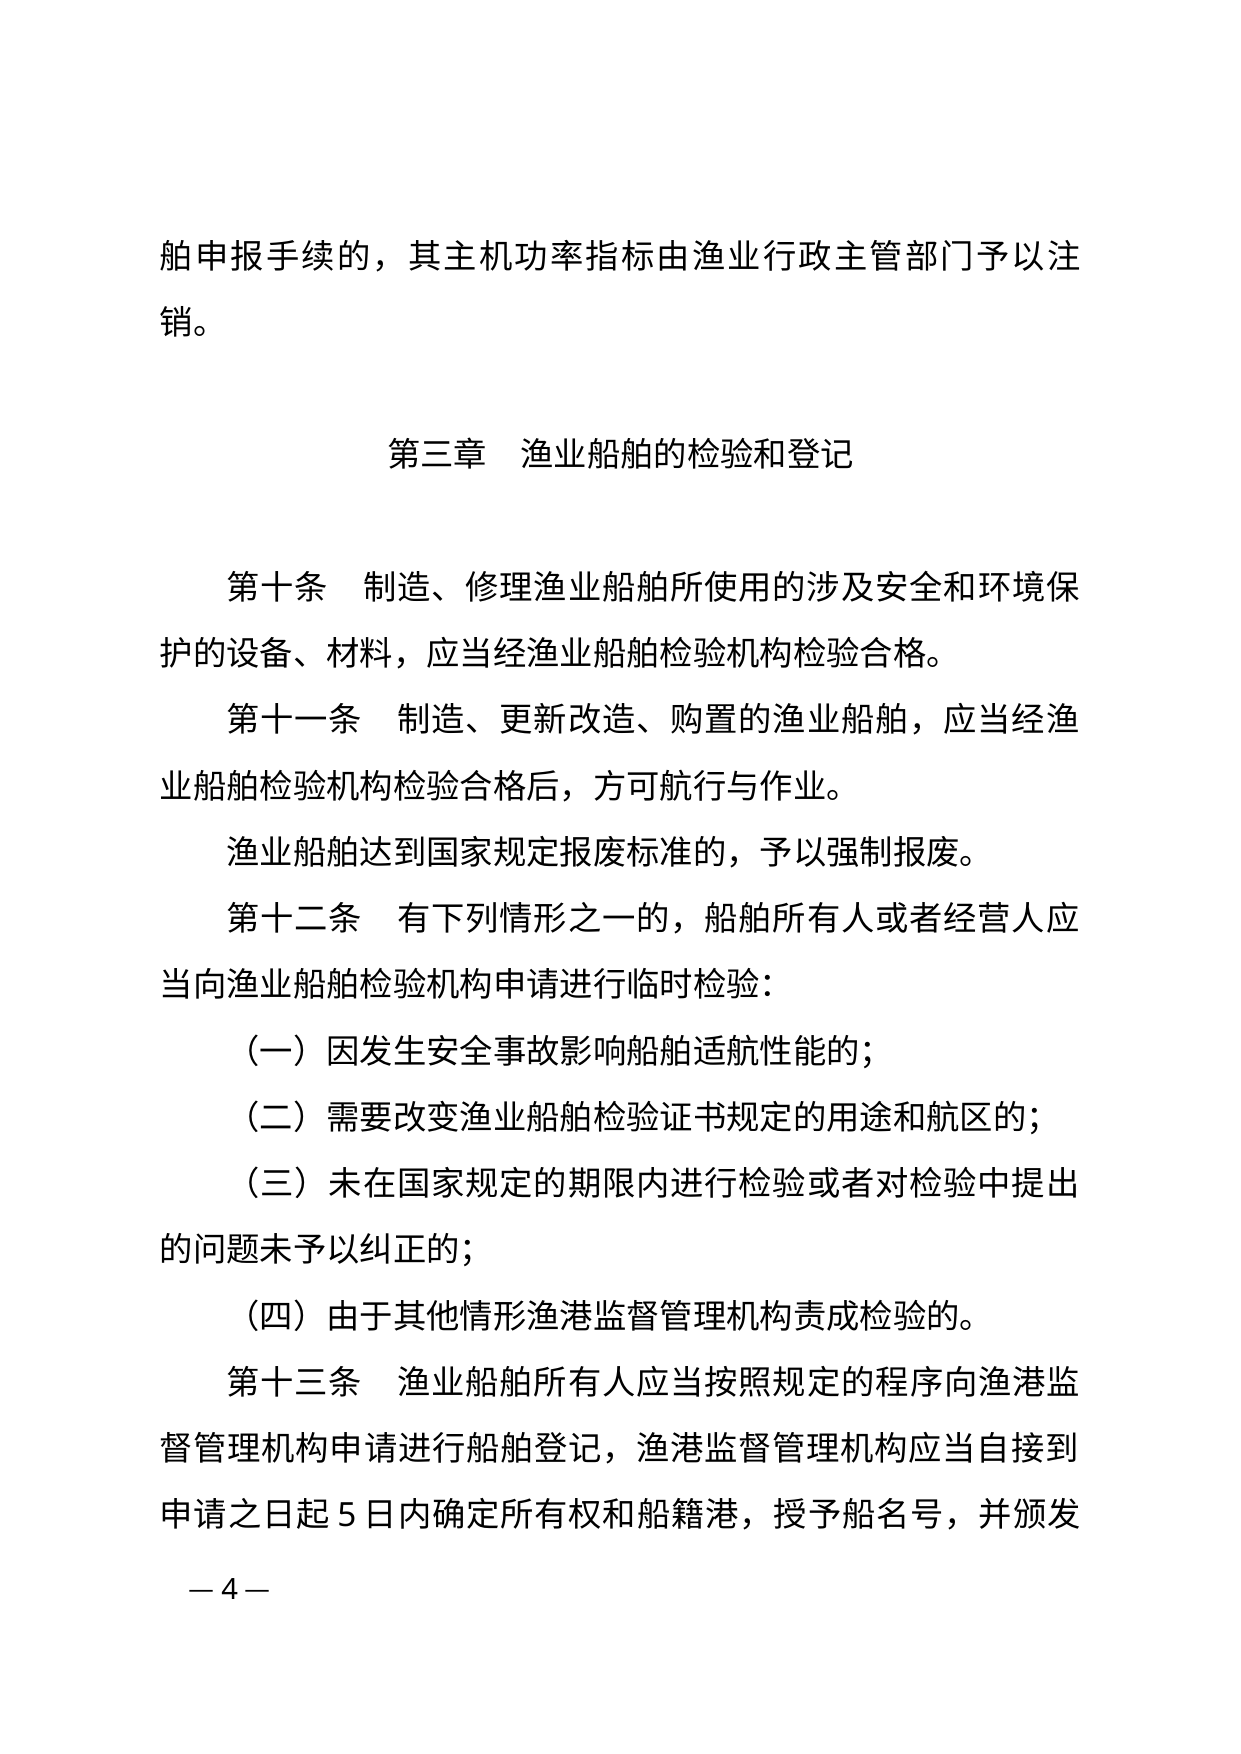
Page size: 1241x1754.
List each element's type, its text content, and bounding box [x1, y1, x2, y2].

text 第三章 渔业船舶的检验和登记 [159, 419, 1081, 485]
text 渔业船舶达到国家规定报废标准的，予以强制报废。 [159, 817, 1081, 883]
text 第十一条 制造、更新改造、购置的渔业船舶，应当经渔业船舶检验机构检验合格后，方可航行与作业。 [159, 684, 1081, 817]
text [159, 1347, 1081, 1545]
text （四）由于其他情形渔港监督管理机构责成检验的。 [159, 1280, 1081, 1347]
text 第十二条 有下列情形之一的，船舶所有人或者经营人应当向渔业船舶检验机构申请进行临时检验： [159, 883, 1081, 1015]
text （二）需要改变渔业船舶检验证书规定的用途和航区的； [159, 1082, 1081, 1148]
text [159, 220, 1081, 353]
text （一）因发生安全事故影响船舶适航性能的； [159, 1015, 1081, 1082]
text 第十条 制造、修理渔业船舶所使用的涉及安全和环境保护的设备、材料，应当经渔业船舶检验机构检验合格。 [159, 552, 1081, 684]
text （三）未在国家规定的期限内进行检验或者对检验中提出的问题未予以纠正的； [159, 1148, 1081, 1280]
